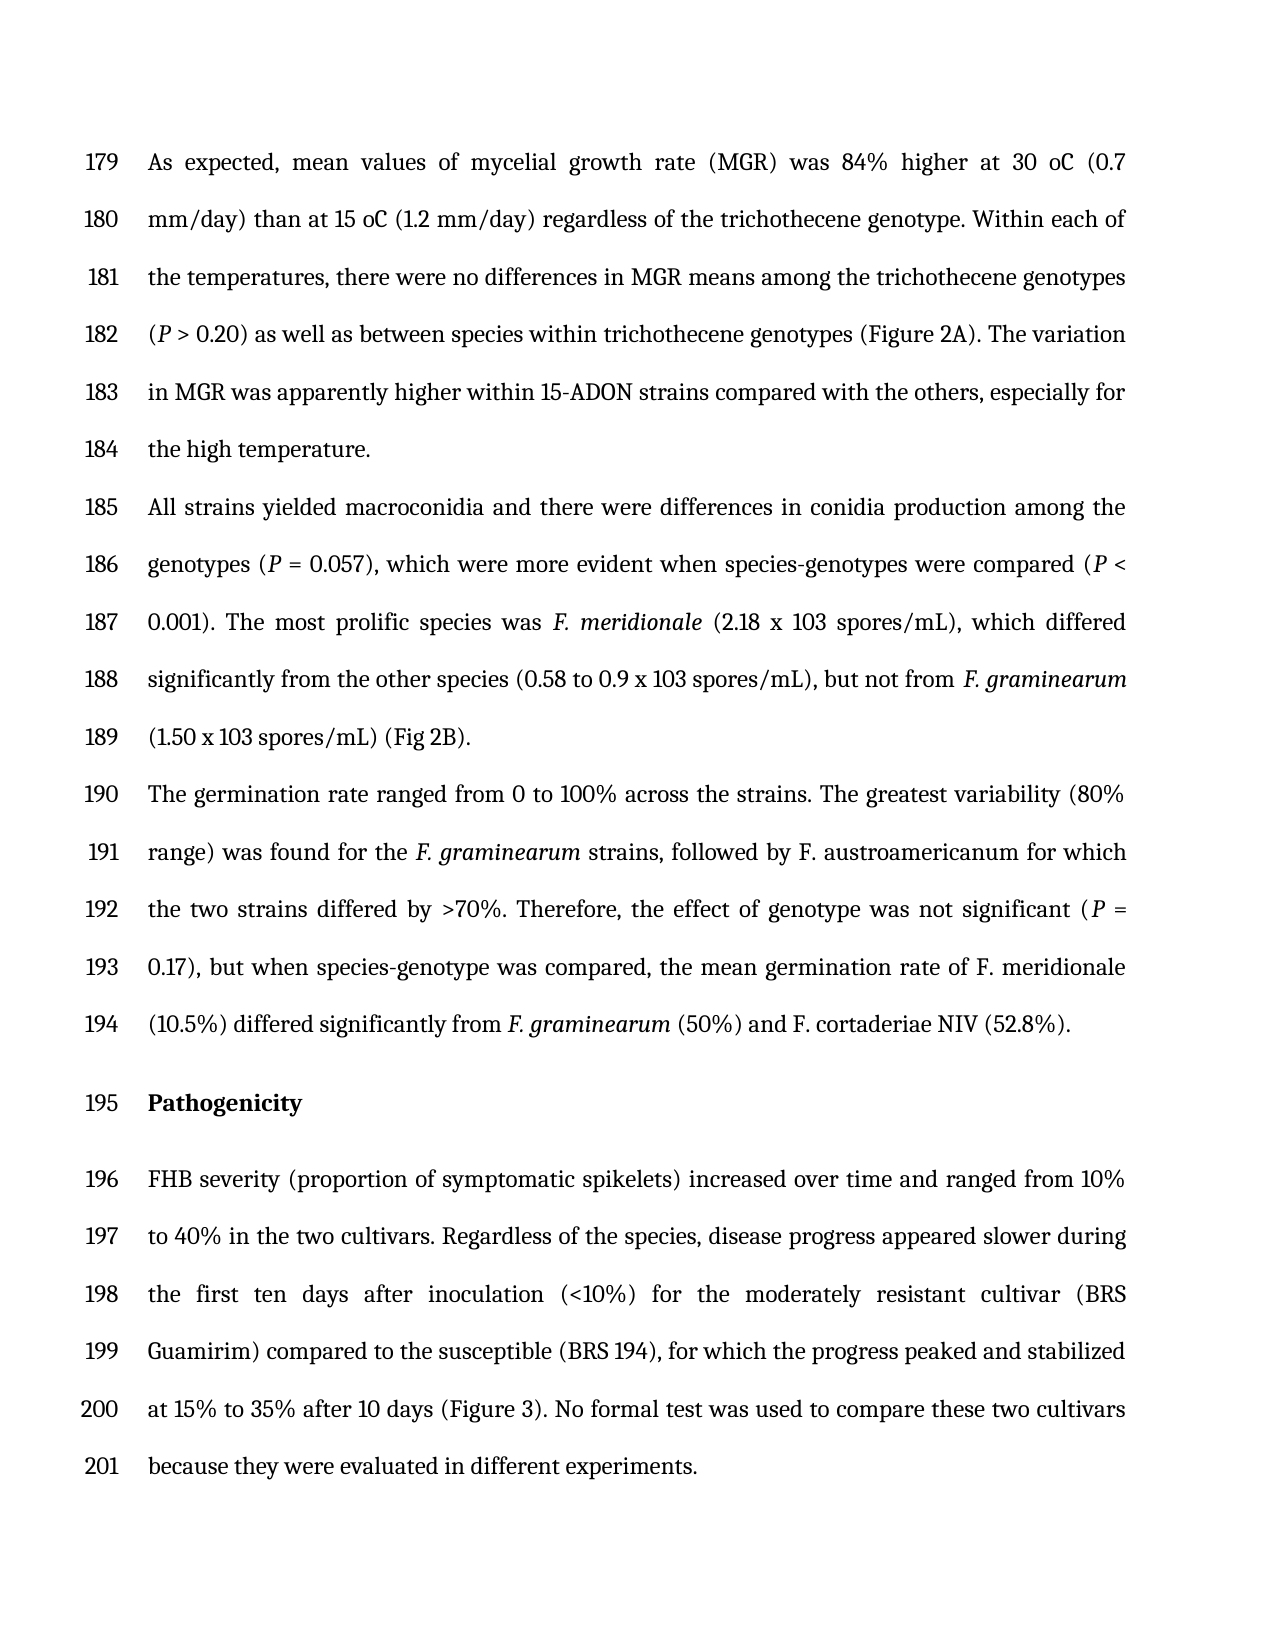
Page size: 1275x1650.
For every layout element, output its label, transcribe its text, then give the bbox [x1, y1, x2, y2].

text FHB severity (proportion of symptomatic spikelets) increased over time and ranged from 10% to 40% in the two cultivars. Regardless of the species, disease progress appeared slower during the first ten days after inoculation (<10%) for the moderately resistant cultivar (BRS Guamirim) compared to the susceptible (BRS 194), for which the progress peaked and stabilized at 15% to 35% after 10 days (Figure 3). No formal test was used to compare these two cultivars because they were evaluated in different experiments. [148, 1165, 1127, 1481]
subtitle Pathogenicity [148, 1088, 1127, 1117]
text The germination rate ranged from 0 to 100% across the strains. The greatest variability (80% range) was found for the F. graminearum strains, followed by F. austroamericanum for which the two strains differed by >70%. Therefore, the effect of genotype was not significant (P = 0.17), but when species-genotype was compared, the mean germination rate of F. meridionale (10.5%) differed significantly from F. graminearum (50%) and F. cortaderiae NIV (52.8%). [148, 780, 1127, 1039]
text As expected, mean values of mycelial growth rate (MGR) was 84% higher at 30 oC (0.7 mm/day) than at 15 oC (1.2 mm/day) regardless of the trichothecene genotype. Within each of the temperatures, there were no differences in MGR means among the trichothecene genotypes (P > 0.20) as well as between species within trichothecene genotypes (Figure 2A). The variation in MGR was apparently higher within 15-ADON strains compared with the others, especially for the high temperature. [148, 148, 1127, 464]
text All strains yielded macroconidia and there were differences in conidia production among the genotypes (P = 0.057), which were more evident when species-genotypes were compared (P < 0.001). The most prolific species was F. meridionale (2.18 x 103 spores/mL), which differed significantly from the other species (0.58 to 0.9 x 103 spores/mL), but not from F. graminearum (1.50 x 103 spores/mL) (Fig 2B). [148, 493, 1127, 751]
